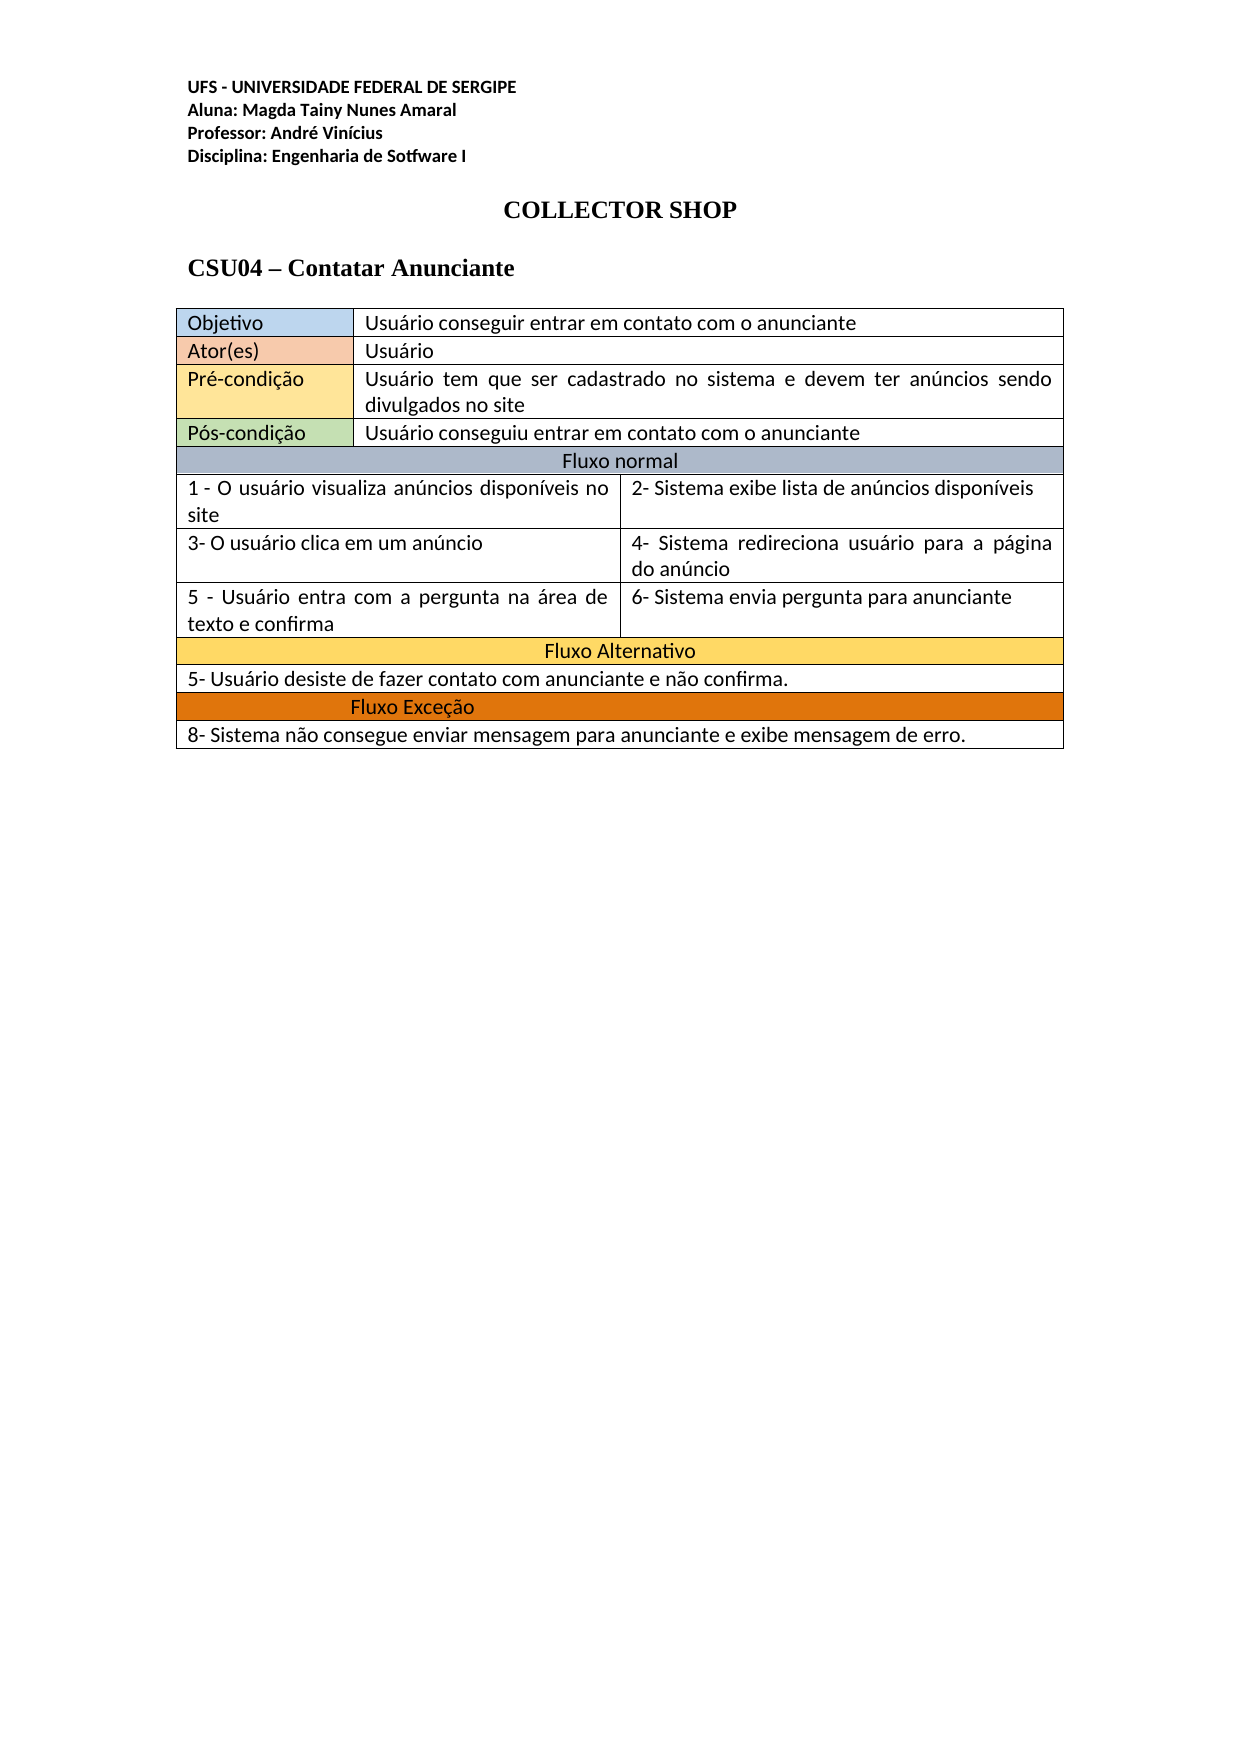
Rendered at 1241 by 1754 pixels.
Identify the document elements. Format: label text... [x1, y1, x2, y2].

table_cell 5- Usuário desiste de fazer contato com anunciante e não confirma. [177, 665, 1063, 692]
table_cell 4- Sistema redireciona usuário para a página do anúncio [621, 529, 1063, 582]
text CSU04 – Contatar Anunciante [187, 253, 1053, 282]
table_cell Usuário conseguiu entrar em contato com o anunciante [354, 419, 1063, 446]
table_cell Pré-condição [177, 365, 353, 418]
table_cell Fluxo Alternativo [177, 638, 1063, 664]
table_header Objetivo [177, 309, 353, 336]
table_cell 8- Sistema não consegue enviar mensagem para anunciante e exibe mensagem de erro. [177, 721, 1063, 747]
table_cell Fluxo Exceção [177, 693, 1063, 720]
table_cell 1 - O usuário visualiza anúncios disponíveis no site [177, 475, 620, 528]
table_cell Ator(es) [177, 337, 353, 364]
table_cell 2- Sistema exibe lista de anúncios disponíveis [621, 475, 1063, 528]
table_cell Pós-condição [177, 419, 353, 446]
text COLLECTOR SHOP [187, 195, 1053, 224]
table_cell Usuário [354, 337, 1063, 364]
table_cell Usuário tem que ser cadastrado no sistema e devem ter anúncios sendo divulgados no site [354, 365, 1063, 418]
table_cell 3- O usuário clica em um anúncio [177, 529, 620, 582]
table_cell Fluxo normal [177, 447, 1063, 473]
table_header Usuário conseguir entrar em contato com o anunciante [354, 309, 1063, 336]
table_cell 5 - Usuário entra com a pergunta na área de texto e confirma [177, 583, 620, 637]
table_cell 6- Sistema envia pergunta para anunciante [621, 583, 1063, 637]
